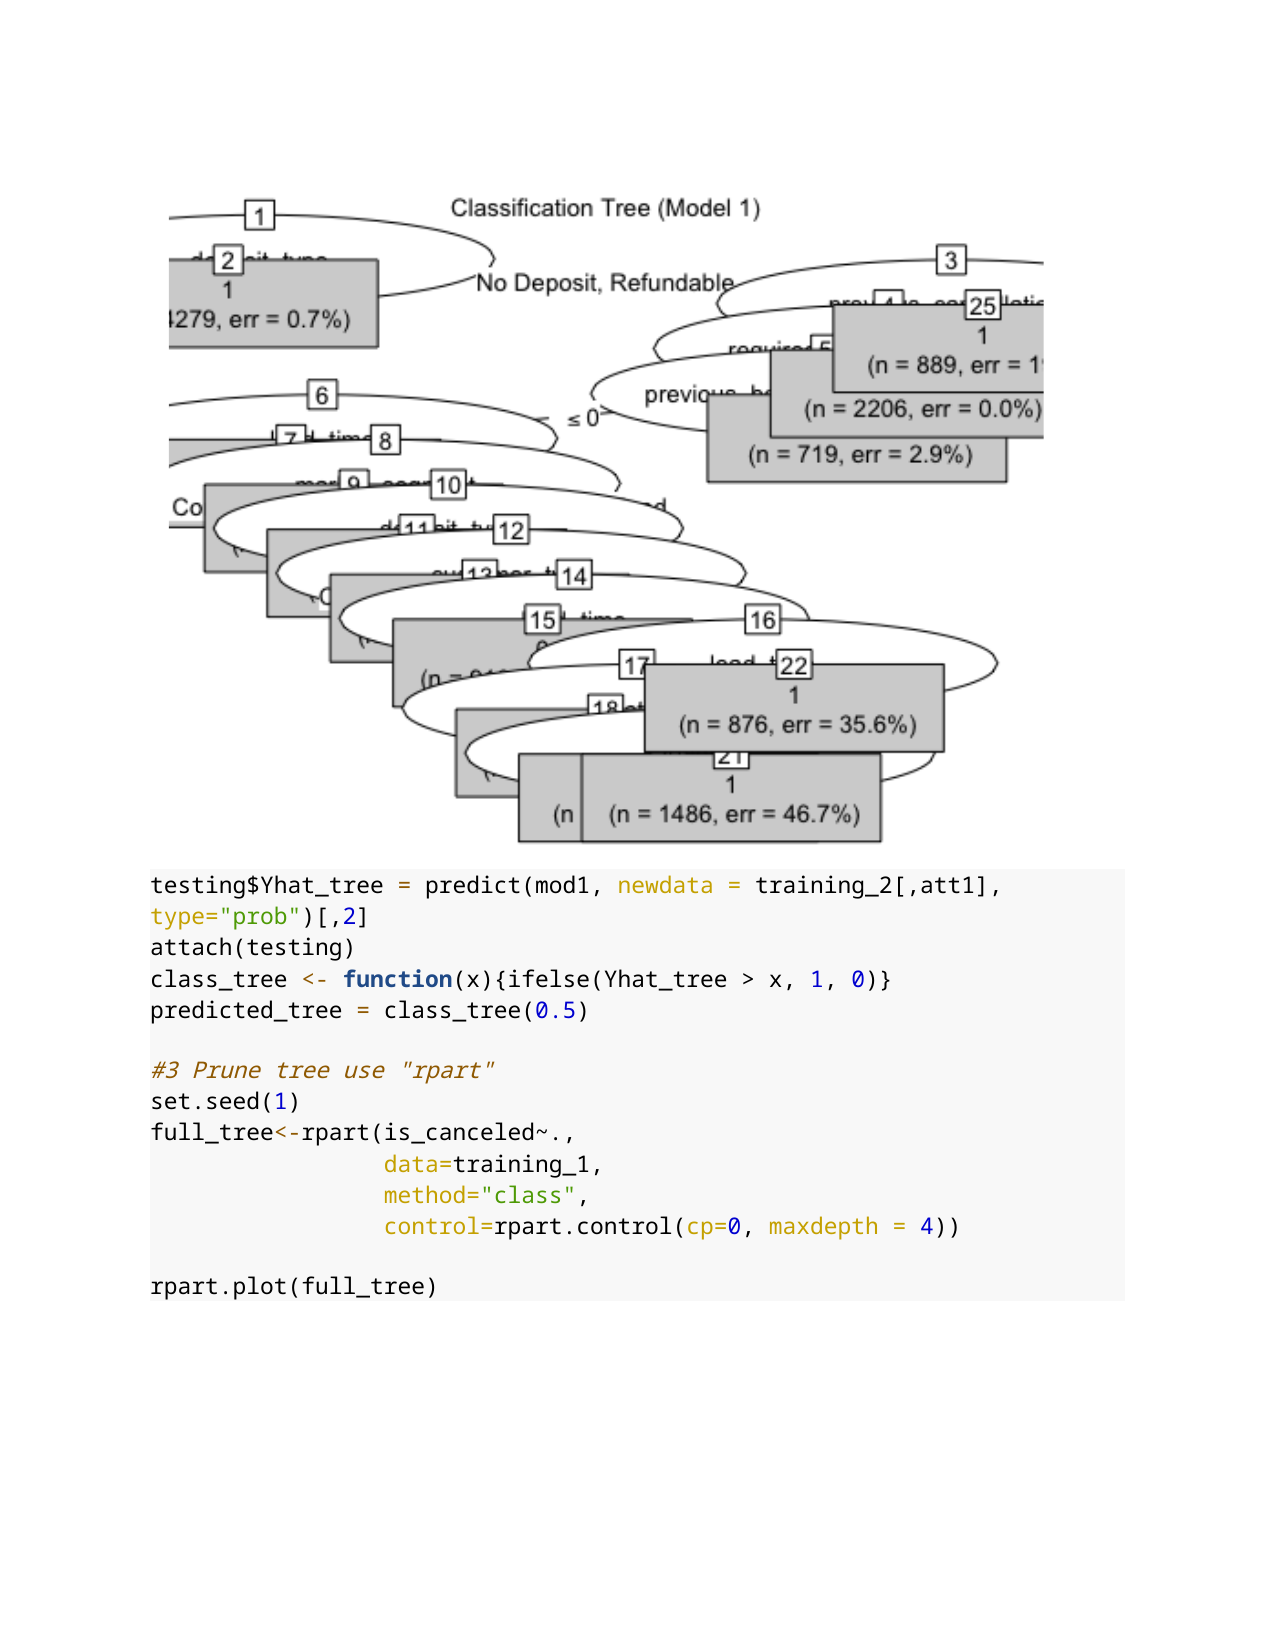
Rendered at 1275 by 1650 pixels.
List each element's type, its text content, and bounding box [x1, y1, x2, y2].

text testing$Yhat_tree = predict(mod1, newdata = training_2[,att1], type="prob")[,2] attach(testing) class_tree <- function(x){ifelse(Yhat_tree > x, 1, 0)} predicted_tree = class_tree(0.5) #3 Prune tree use "rpart" set.seed(1) full_tree<-rpart(is_canceled~., data=training_1, method="class", control=rpart.control(cp=0, maxdepth = 4)) rpart.plot(full_tree) [150, 869, 1125, 1301]
picture [168, 150, 1044, 850]
